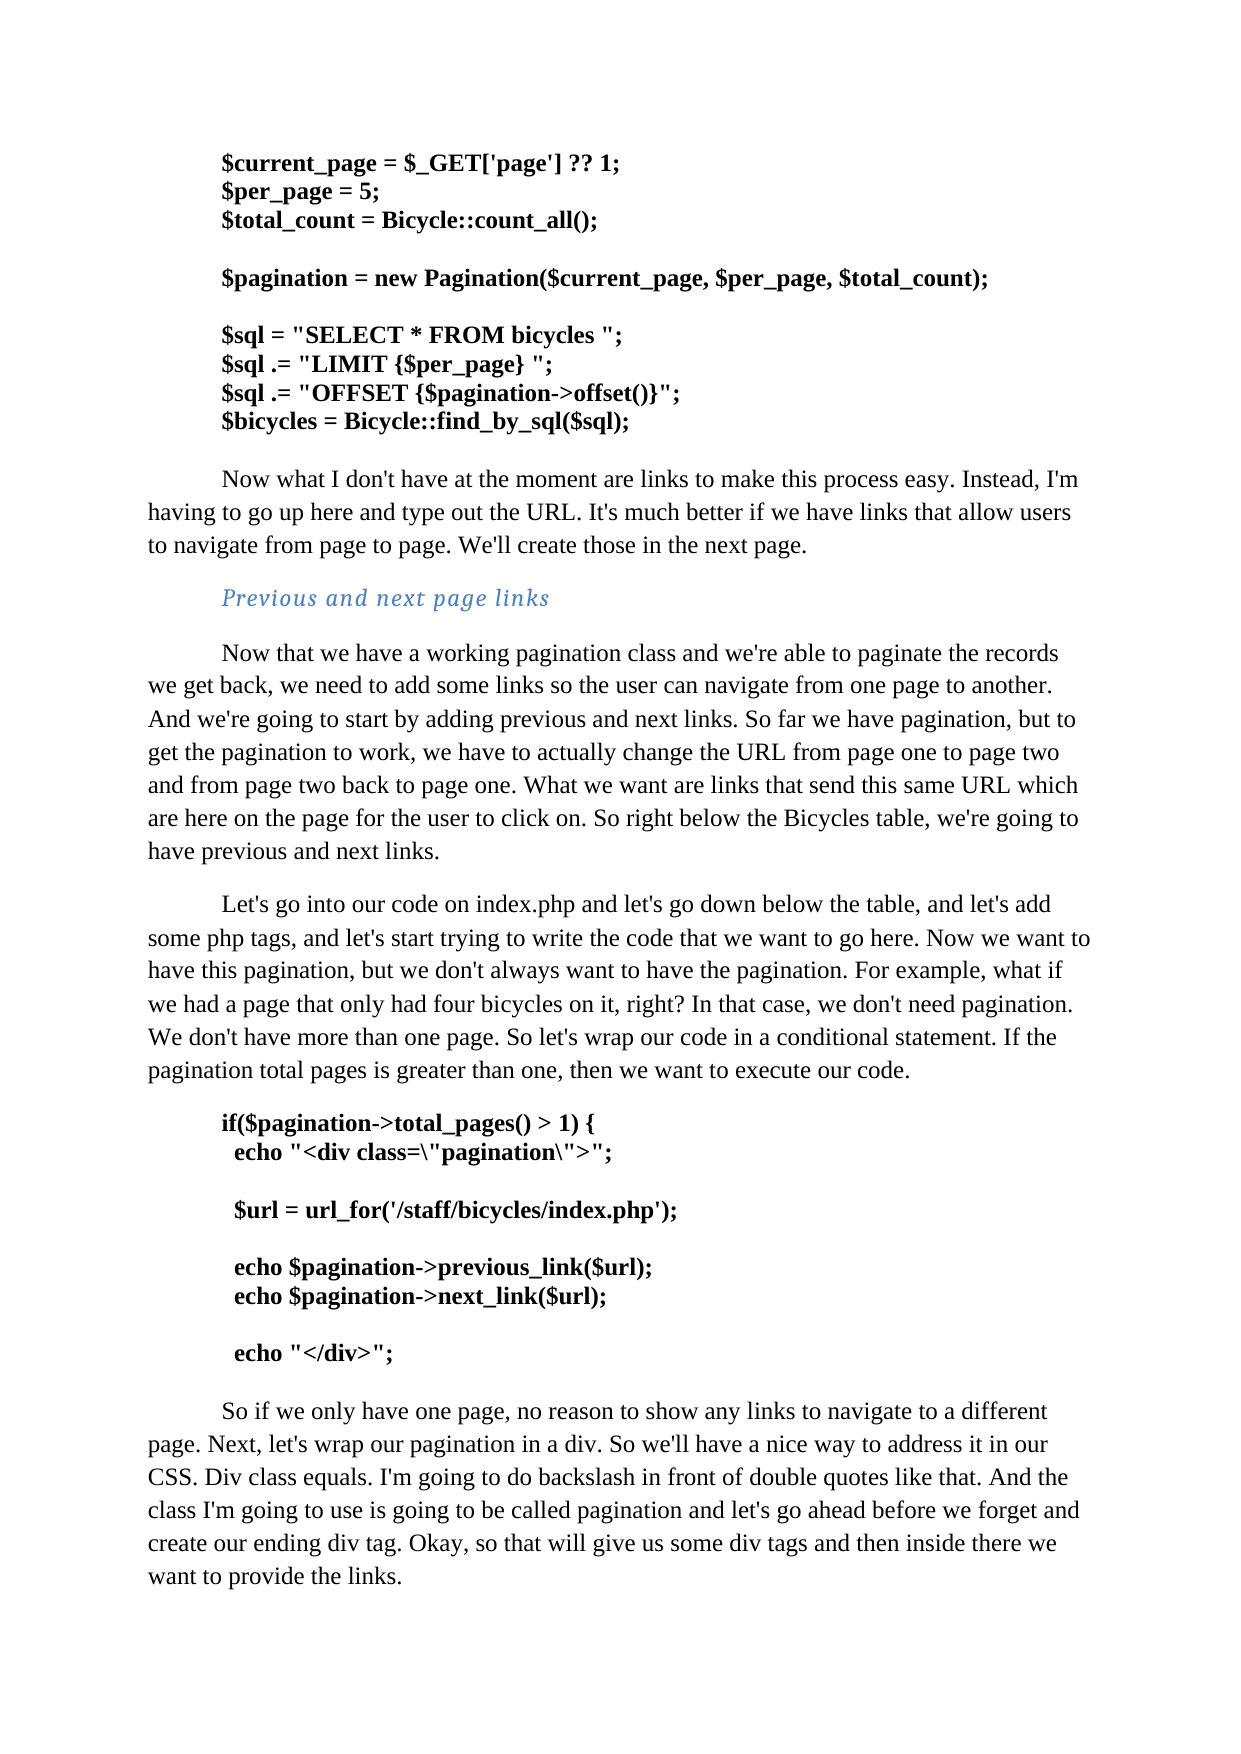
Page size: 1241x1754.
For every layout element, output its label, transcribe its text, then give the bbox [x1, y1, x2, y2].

text Let's go into our code on index.php and let's go down below the table, and let's add some php tags, and let's start trying to write the code that we want to go here. Now we want to have this pagination, but we don't always want to have the pagination. For example, what if we had a page that only had four bicycles on it, right? In that case, we don't need pagination. We don't have more than one page. So let's wrap our code in a conditional statement. If the pagination total pages is greater than one, then we want to execute our code. [148, 889, 1093, 1083]
text So if we only have one page, no reason to show any links to navigate to a different page. Next, let's wrap our pagination in a div. So we'll have a nice way to address it in our CSS. Div class equals. I'm going to do backslash in front of double quotes like that. And the class I'm going to use is going to be called pagination and let's go ahead before we forget and create our ending div tag. Okay, so that will give us some div tags and then inside there we want to provide the links. [148, 1396, 1093, 1590]
text Now that we have a working pagination class and we're able to paginate the records we get back, we need to add some links so the user can navigate from one page to another. And we're going to start by adding previous and next links. So far we have pagination, but to get the pagination to work, we have to actually change the URL from page one to page two and from page two back to page one. What we want are links that send this same URL which are here on the page for the user to click on. So right below the Bicycles table, we're going to have previous and next links. [148, 638, 1093, 864]
text echo $pagination->next_link($url); [148, 1281, 1093, 1310]
text $sql .= "LIMIT {$per_page} "; [148, 349, 1093, 378]
subtitle Previous and next page links [148, 584, 1093, 612]
text $url = url_for('/staff/bicycles/index.php'); [148, 1195, 1093, 1223]
text $pagination = new Pagination($current_page, $per_page, $total_count); [148, 263, 1093, 291]
text $current_page = $_GET['page'] ?? 1; [148, 148, 1093, 176]
text echo "<div class=\"pagination\">"; [148, 1137, 1093, 1166]
text $sql = "SELECT * FROM bicycles "; [148, 320, 1093, 349]
text echo "</div>"; [148, 1338, 1093, 1367]
text if($pagination->total_pages() > 1) { [148, 1108, 1093, 1137]
text $bicycles = Bicycle::find_by_sql($sql); [148, 406, 1093, 435]
text $sql .= "OFFSET {$pagination->offset()}"; [148, 378, 1093, 406]
text echo $pagination->previous_link($url); [148, 1252, 1093, 1281]
text $total_count = Bicycle::count_all(); [148, 205, 1093, 234]
text Now what I don't have at the moment are links to make this process easy. Instead, I'm having to go up here and type out the URL. It's much better if we have links that allow users to navigate from page to page. We'll create those in the next page. [148, 464, 1093, 559]
text $per_page = 5; [148, 176, 1093, 205]
